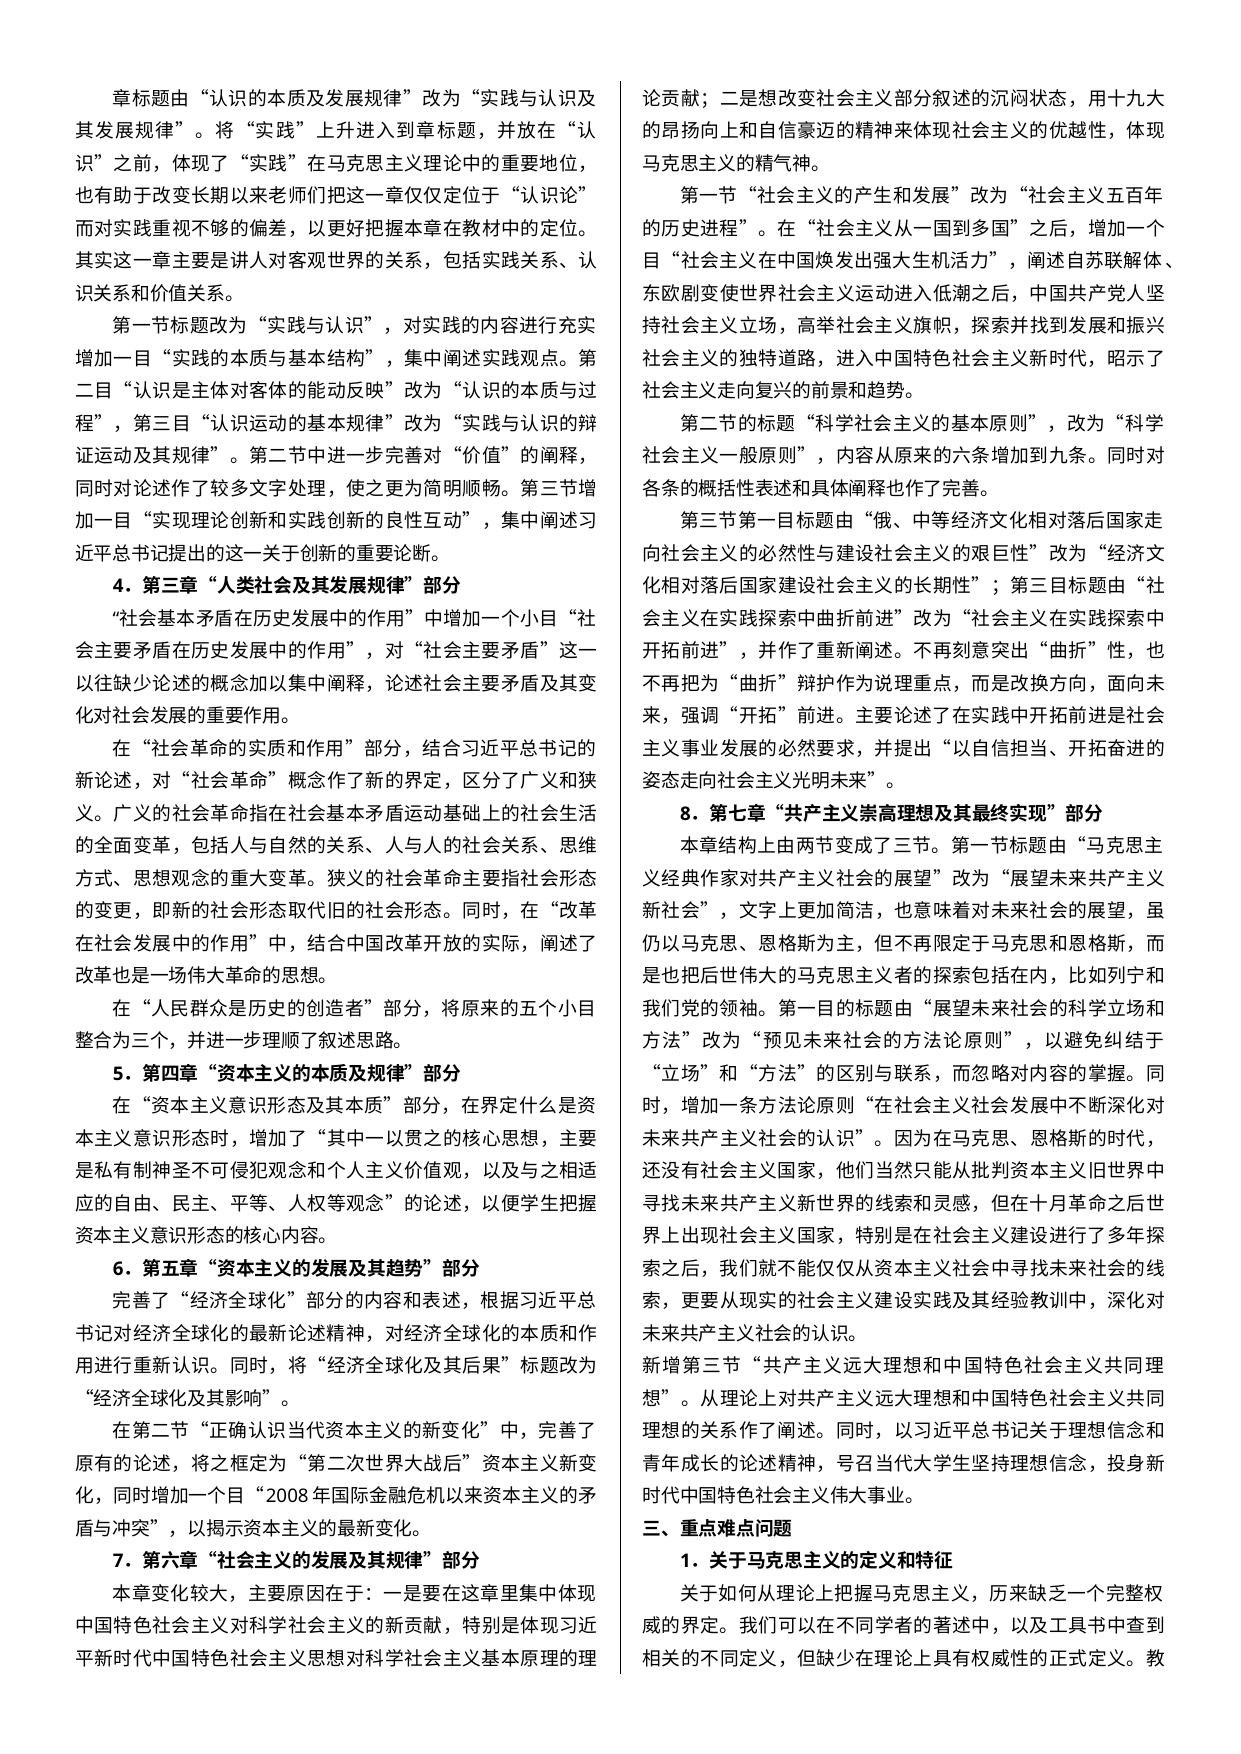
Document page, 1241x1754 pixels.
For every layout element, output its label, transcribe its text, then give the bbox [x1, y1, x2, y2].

text 5．第四章“资本主义的本质及规律”部分 [75, 1056, 598, 1088]
text 新增第三节“共产主义远大理想和中国特色社会主义共同理想”。从理论上对共产主义远大理想和中国特色社会主义共同理想的关系作了阐述。同时，以习近平总书记关于理想信念和青年成长的论述精神，号召当代大学生坚持理想信念，投身新时代中国特色社会主义伟大事业。 [642, 1348, 1165, 1511]
text 第一节“社会主义的产生和发展”改为“社会主义五百年的历史进程”。在“社会主义从一国到多国”之后，增加一个目“社会主义在中国焕发出强大生机活力”，阐述自苏联解体、东欧剧变使世界社会主义运动进入低潮之后，中国共产党人坚持社会主义立场，高举社会主义旗帜，探索并找到发展和振兴社会主义的独特道路，进入中国特色社会主义新时代，昭示了社会主义走向复兴的前景和趋势。 [642, 178, 1165, 406]
text 第二节的标题“科学社会主义的基本原则”，改为“科学社会主义一般原则”，内容从原来的六条增加到九条。同时对各条的概括性表述和具体阐释也作了完善。 [642, 406, 1165, 503]
text 在“社会革命的实质和作用”部分，结合习近平总书记的新论述，对“社会革命”概念作了新的界定，区分了广义和狭义。广义的社会革命指在社会基本矛盾运动基础上的社会生活的全面变革，包括人与自然的关系、人与人的社会关系、思维方式、思想观念的重大变革。狭义的社会革命主要指社会形态的变更，即新的社会形态取代旧的社会形态。同时，在“改革在社会发展中的作用”中，结合中国改革开放的实际，阐述了改革也是一场伟大革命的思想。 [75, 731, 598, 991]
text 本章结构上由两节变成了三节。第一节标题由“马克思主义经典作家对共产主义社会的展望”改为“展望未来共产主义新社会”，文字上更加简洁，也意味着对未来社会的展望，虽仍以马克思、恩格斯为主，但不再限定于马克思和恩格斯，而是也把后世伟大的马克思主义者的探索包括在内，比如列宁和我们党的领袖。第一目的标题由“展望未来社会的科学立场和方法”改为“预见未来社会的方法论原则”，以避免纠结于“立场”和“方法”的区别与联系，而忽略对内容的掌握。同时，增加一条方法论原则“在社会主义社会发展中不断深化对未来共产主义社会的认识”。因为在马克思、恩格斯的时代，还没有社会主义国家，他们当然只能从批判资本主义旧世界中寻找未来共产主义新世界的线索和灵感，但在十月革命之后世界上出现社会主义国家，特别是在社会主义建设进行了多年探索之后，我们就不能仅仅从资本主义社会中寻找未来社会的线索，更要从现实的社会主义建设实践及其经验教训中，深化对未来共产主义社会的认识。 [642, 828, 1165, 1348]
text 第三节第一目标题由“俄、中等经济文化相对落后国家走向社会主义的必然性与建设社会主义的艰巨性”改为“经济文化相对落后国家建设社会主义的长期性”；第三目标题由“社会主义在实践探索中曲折前进”改为“社会主义在实践探索中开拓前进”，并作了重新阐述。不再刻意突出“曲折”性，也不再把为“曲折”辩护作为说理重点，而是改换方向，面向未来，强调“开拓”前进。主要论述了在实践中开拓前进是社会主义事业发展的必然要求，并提出“以自信担当、开拓奋进的姿态走向社会主义光明未来”。 [642, 503, 1165, 796]
text 三、重点难点问题 [642, 1511, 1165, 1543]
text 8．第七章“共产主义崇高理想及其最终实现”部分 [642, 796, 1165, 828]
text 在“资本主义意识形态及其本质”部分，在界定什么是资本主义意识形态时，增加了“其中一以贯之的核心思想，主要是私有制神圣不可侵犯观念和个人主义价值观，以及与之相适应的自由、民主、平等、人权等观念”的论述，以便学生把握资本主义意识形态的核心内容。 [75, 1088, 598, 1251]
text 4．第三章“人类社会及其发展规律”部分 [75, 568, 598, 601]
text 在“人民群众是历史的创造者”部分，将原来的五个小目整合为三个，并进一步理顺了叙述思路。 [75, 991, 598, 1056]
text 第一节标题改为“实践与认识”，对实践的内容进行充实。增加一目“实践的本质与基本结构”，集中阐述实践观点。第二目“认识是主体对客体的能动反映”改为“认识的本质与过程”，第三目“认识运动的基本规律”改为“实践与认识的辩证运动及其规律”。第二节中进一步完善对“价值”的阐释，同时对论述作了较多文字处理，使之更为简明顺畅。第三节增加一目“实现理论创新和实践创新的良性互动”，集中阐述习近平总书记提出的这一关于创新的重要论断。 [75, 308, 598, 568]
text “社会基本矛盾在历史发展中的作用”中增加一个小目“社会主要矛盾在历史发展中的作用”，对“社会主要矛盾”这一以往缺少论述的概念加以集中阐释，论述社会主要矛盾及其变化对社会发展的重要作用。 [75, 601, 598, 731]
text 完善了“经济全球化”部分的内容和表述，根据习近平总书记对经济全球化的最新论述精神，对经济全球化的本质和作用进行重新认识。同时，将“经济全球化及其后果”标题改为“经济全球化及其影响”。 [75, 1283, 598, 1413]
text 7．第六章“社会主义的发展及其规律”部分 [75, 1543, 598, 1576]
text 本章变化较大，主要原因在于：一是要在这章里集中体现中国特色社会主义对科学社会主义的新贡献，特别是体现习近平新时代中国特色社会主义思想对科学社会主义基本原理的理论贡献；二是想改变社会主义部分叙述的沉闷状态，用十九大的昂扬向上和自信豪迈的精神来体现社会主义的优越性，体现马克思主义的精气神。 [642, 81, 1165, 178]
text 1．关于马克思主义的定义和特征 [642, 1543, 1165, 1576]
text 在第二节“正确认识当代资本主义的新变化”中，完善了原有的论述，将之框定为“第二次世界大战后”资本主义新变化，同时增加一个目“2008年国际金融危机以来资本主义的矛盾与冲突”，以揭示资本主义的最新变化。 [75, 1413, 598, 1543]
text 章标题由“认识的本质及发展规律”改为“实践与认识及其发展规律”。将“实践”上升进入到章标题，并放在“认识”之前，体现了“实践”在马克思主义理论中的重要地位，也有助于改变长期以来老师们把这一章仅仅定位于“认识论”而对实践重视不够的偏差，以更好把握本章在教材中的定位。其实这一章主要是讲人对客观世界的关系，包括实践关系、认识关系和价值关系。 [75, 81, 598, 308]
text 6．第五章“资本主义的发展及其趋势”部分 [75, 1251, 598, 1283]
text 本章变化较大，主要原因在于：一是要在这章里集中体现中国特色社会主义对科学社会主义的新贡献，特别是体现习近平新时代中国特色社会主义思想对科学社会主义基本原理的理论贡献；二是想改变社会主义部分叙述的沉闷状态，用十九大的昂扬向上和自信豪迈的精神来体现社会主义的优越性，体现马克思主义的精气神。 [75, 1576, 598, 1673]
